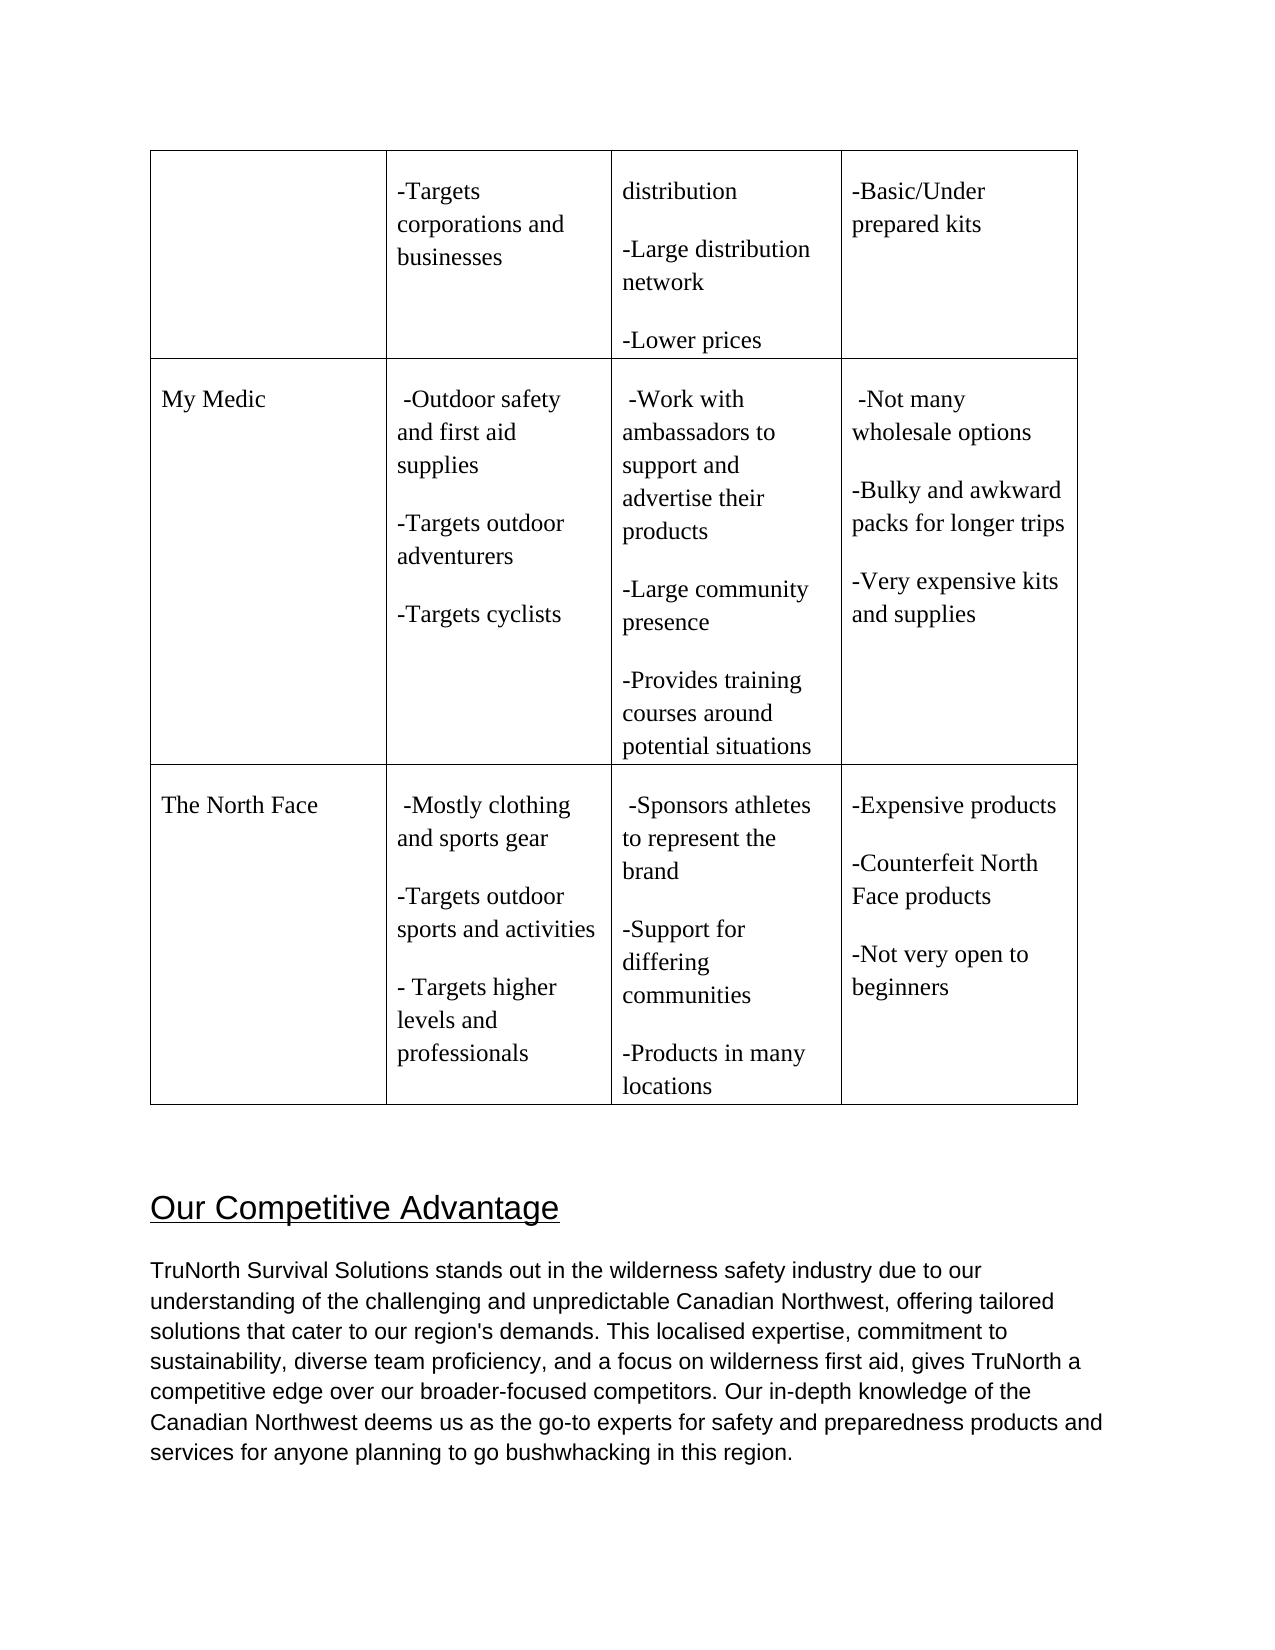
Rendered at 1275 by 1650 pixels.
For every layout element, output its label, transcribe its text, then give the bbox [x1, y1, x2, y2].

table_cell -Not many wholesale options -Bulky and awkward packs for longer trips -Very expensive kits and supplies [842, 359, 1077, 764]
table_cell -Work with ambassadors to support and advertise their products -Large community presence -Provides training courses around potential situations [612, 359, 841, 764]
subtitle Our Competitive Advantage [150, 1188, 1125, 1227]
table_cell -Sponsors athletes to represent the brand -Support for differing communities -Products in many locations [612, 765, 841, 1104]
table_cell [612, 151, 841, 358]
text TruNorth Survival Solutions stands out in the wilderness safety industry due to our understanding of the challenging and unpredictable Canadian Northwest, offering tailored solutions that cater to our region's demands. This localised expertise, commitment to sustainability, diverse team proficiency, and a focus on wilderness first aid, gives TruNorth a competitive edge over our broader-focused competitors. Our in-depth knowledge of the Canadian Northwest deems us as the go-to experts for safety and preparedness products and services for anyone planning to go bushwhacking in this region. [150, 1257, 1125, 1465]
table_cell -Expensive products -Counterfeit North Face products -Not very open to beginners [842, 765, 1077, 1104]
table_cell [151, 151, 386, 358]
table_cell The North Face [151, 765, 386, 1104]
table_cell -Outdoor safety and first aid supplies -Targets outdoor adventurers -Targets cyclists [387, 359, 611, 764]
table_cell My Medic [151, 359, 386, 764]
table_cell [842, 151, 1077, 358]
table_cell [387, 151, 611, 358]
table_cell -Mostly clothing and sports gear -Targets outdoor sports and activities - Targets higher levels and professionals [387, 765, 611, 1104]
